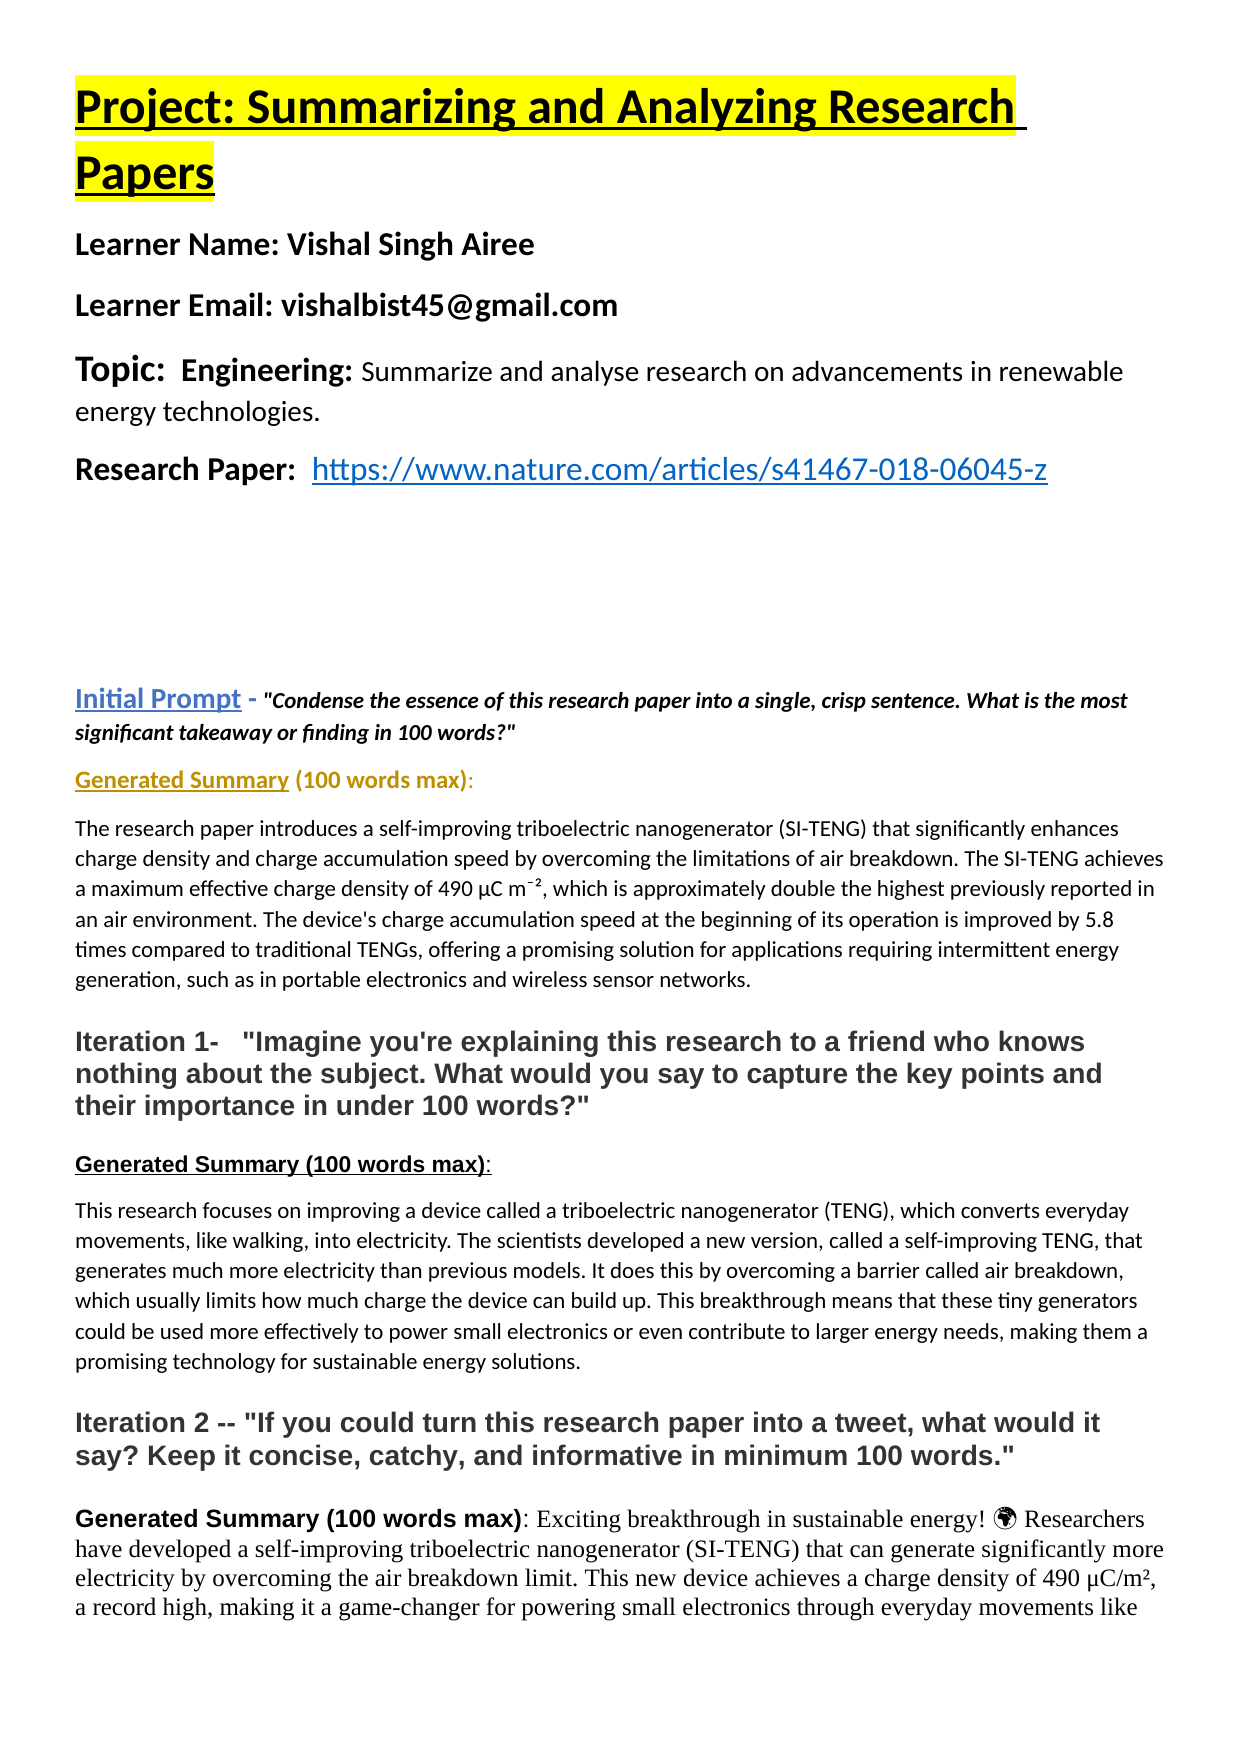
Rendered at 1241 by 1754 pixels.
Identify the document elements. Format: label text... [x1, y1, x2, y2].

text Generated Summary (100 words max): [75, 764, 1165, 795]
text Initial Prompt - "Condense the essence of this research paper into a single, crisp sentence. What is the most significant takeaway or finding in 100 words?" [75, 680, 1165, 746]
text Learner Email: vishalbist45@gmail.com [75, 284, 1165, 325]
text Project: Summarizing and Analyzing Research Papers [75, 75, 1165, 202]
text Research Paper: https://www.nature.com/articles/s41467-018-06045-z [75, 448, 1165, 489]
subtitle Iteration 1- "Imagine you're explaining this research to a friend who knows nothing about the subject. What would you say to capture the key points and their importance in under 100 words?" [75, 1024, 1165, 1122]
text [75, 1500, 1165, 1621]
text Learner Name: Vishal Singh Airee [75, 223, 1165, 264]
text The research paper introduces a self-improving triboelectric nanogenerator (SI-TENG) that significantly enhances charge density and charge accumulation speed by overcoming the limitations of air breakdown. The SI-TENG achieves a maximum effective charge density of 490 μC m⁻², which is approximately double the highest previously reported in an air environment. The device's charge accumulation speed at the beginning of its operation is improved by 5.8 times compared to traditional TENGs, offering a promising solution for applications requiring intermittent energy generation, such as in portable electronics and wireless sensor networks. [75, 814, 1165, 993]
text Topic: Engineering: Summarize and analyse research on advancements in renewable energy technologies. [75, 344, 1165, 429]
subtitle Iteration 2 -- "If you could turn this research paper into a tweet, what would it say? Keep it concise, catchy, and informative in minimum 100 words." [75, 1406, 1165, 1471]
text Generated Summary (100 words max): [75, 1151, 1165, 1177]
text This research focuses on improving a device called a triboelectric nanogenerator (TENG), which converts everyday movements, like walking, into electricity. The scientists developed a new version, called a self-improving TENG, that generates much more electricity than previous models. It does this by overcoming a barrier called air breakdown, which usually limits how much charge the device can build up. This breakthrough means that these tiny generators could be used more effectively to power small electronics or even contribute to larger energy needs, making them a promising technology for sustainable energy solutions. [75, 1196, 1165, 1375]
